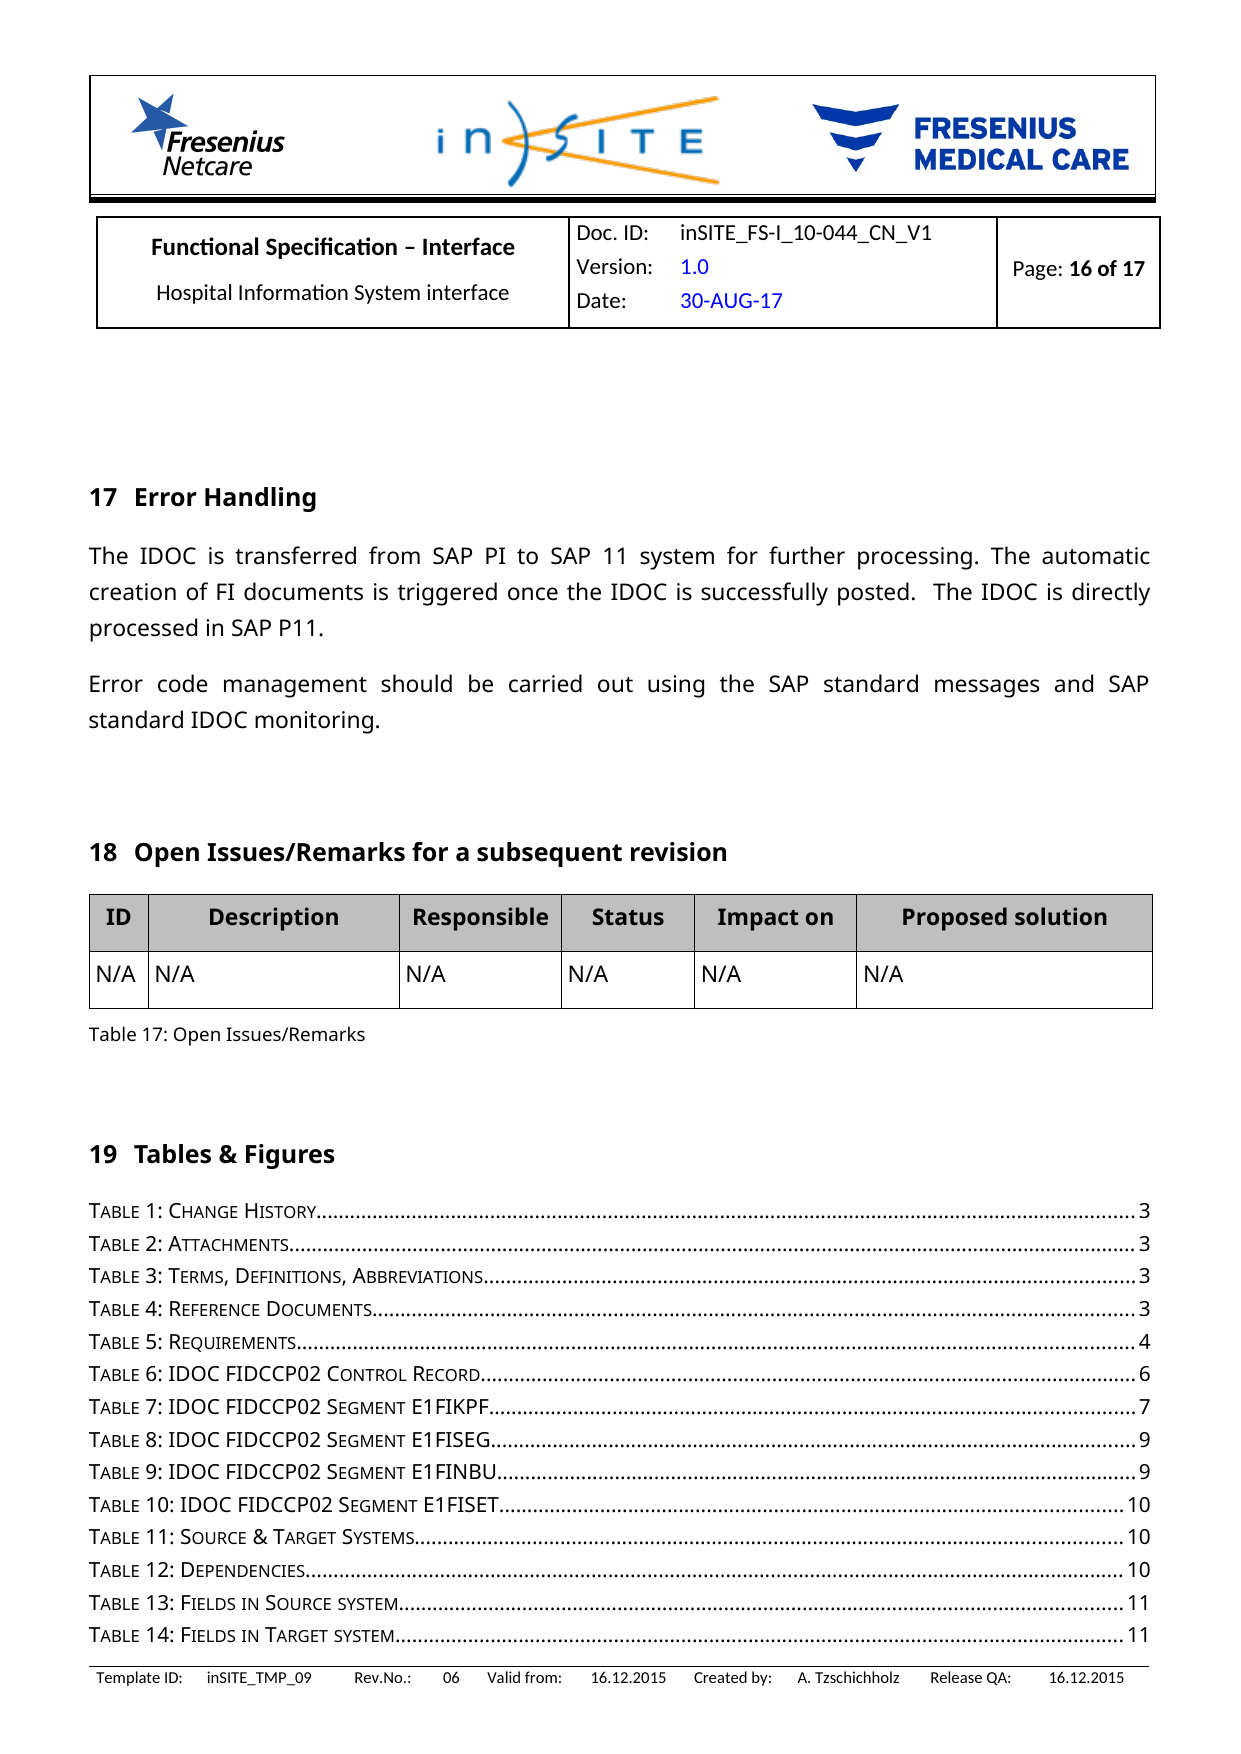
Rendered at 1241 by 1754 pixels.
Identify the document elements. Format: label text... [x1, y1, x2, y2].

text Table 2: Attachments 3 [89, 1229, 1152, 1257]
table_header ID [90, 895, 148, 951]
text Table 5: Requirements 4 [89, 1327, 1152, 1355]
text Table 8: IDOC FIDCCP02 Segment E1FISEG 9 [89, 1425, 1152, 1453]
table_cell N/A [695, 952, 856, 1008]
table_header Description [149, 895, 399, 951]
text Table 6: IDOC FIDCCP02 Control Record 6 [89, 1359, 1152, 1388]
text Table 13: Fields in Source system 11 [89, 1588, 1152, 1616]
table_header Responsible [400, 895, 561, 951]
text Table 14: Fields in Target system 11 [89, 1620, 1152, 1649]
subtitle Error Handling [89, 479, 1152, 514]
table_cell N/A [857, 952, 1152, 1008]
subtitle Tables & Figures [89, 1136, 1152, 1171]
text Table 12: Dependencies 10 [89, 1555, 1152, 1583]
text Table 7: IDOC FIDCCP02 Segment E1FIKPF 7 [89, 1392, 1152, 1421]
text The IDOC is transferred from SAP PI to SAP 11 system for further processing. The automatic creation of FI documents is triggered once the IDOC is successfully posted. The IDOC is directly processed in SAP P11. [89, 539, 1152, 643]
text Table 9: IDOC FIDCCP02 Segment E1FINBU 9 [89, 1457, 1152, 1486]
text Table 10: IDOC FIDCCP02 Segment E1FISET 10 [89, 1490, 1152, 1518]
picture [130, 91, 291, 181]
picture [430, 88, 728, 192]
text Table 4: Reference Documents 3 [89, 1294, 1152, 1323]
table_header Proposed solution [857, 895, 1152, 951]
text Table 3: Terms, Definitions, Abbreviations 3 [89, 1262, 1152, 1290]
table_cell N/A [400, 952, 561, 1008]
table_header Impact on [695, 895, 856, 951]
table_cell N/A [149, 952, 399, 1008]
subtitle Open Issues/Remarks for a subsequent revision [89, 834, 1152, 868]
text Table 11: Source & Target Systems 10 [89, 1522, 1152, 1551]
table_header Status [562, 895, 694, 951]
table_cell N/A [90, 952, 148, 1008]
picture [812, 104, 1129, 172]
text Table 17: Open Issues/Remarks [89, 1021, 1152, 1047]
text Error code management should be carried out using the SAP standard messages and SAP standard IDOC monitoring. [88, 668, 1152, 735]
table_cell N/A [562, 952, 694, 1008]
text Table 1: Change History 3 [89, 1196, 1152, 1225]
